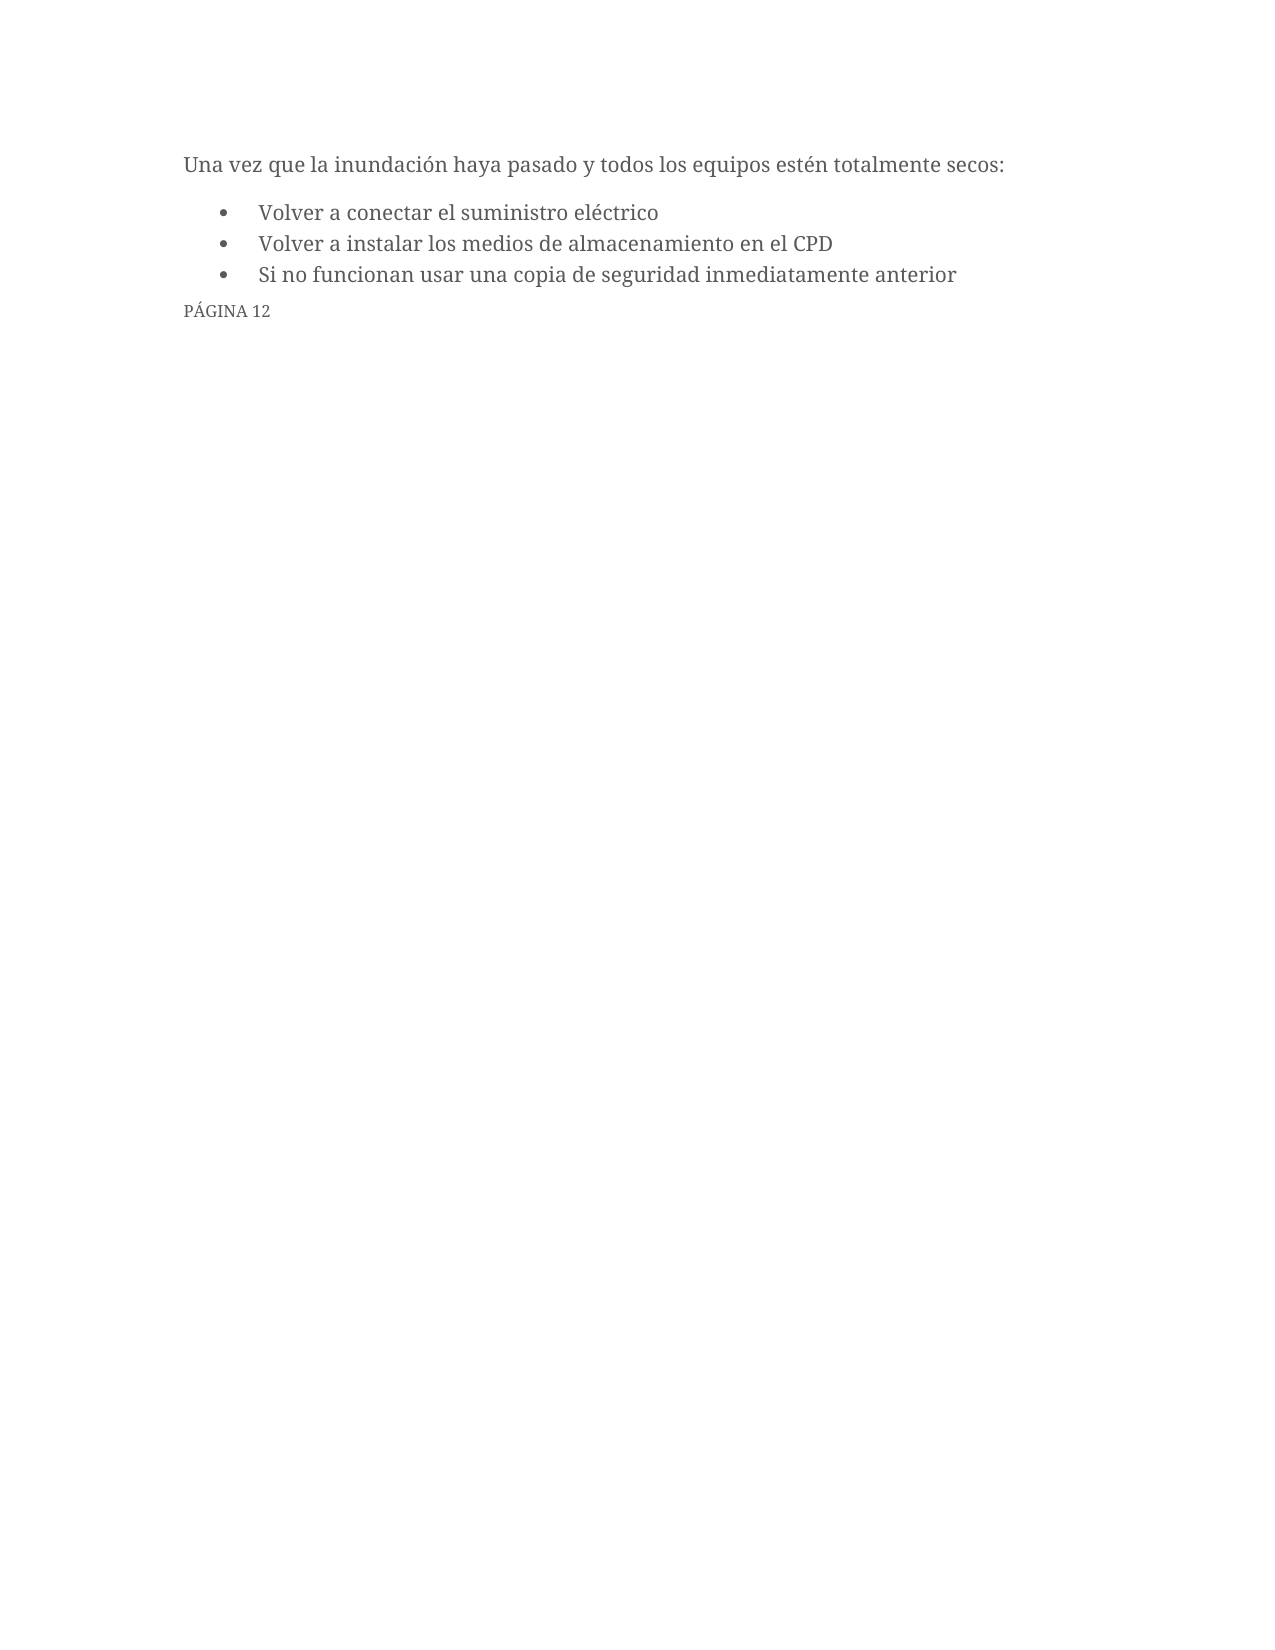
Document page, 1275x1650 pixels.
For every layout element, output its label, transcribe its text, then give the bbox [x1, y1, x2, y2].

list Si no funcionan usar una copia de seguridad inmediatamente anterior [220, 260, 1089, 288]
text PÁGINA 12 [183, 299, 1089, 322]
text Una vez que la inundación haya pasado y todos los equipos estén totalmente secos: [183, 150, 1089, 178]
list Volver a conectar el suministro eléctrico [220, 198, 1089, 226]
list Volver a instalar los medios de almacenamiento en el CPD [220, 229, 1089, 257]
